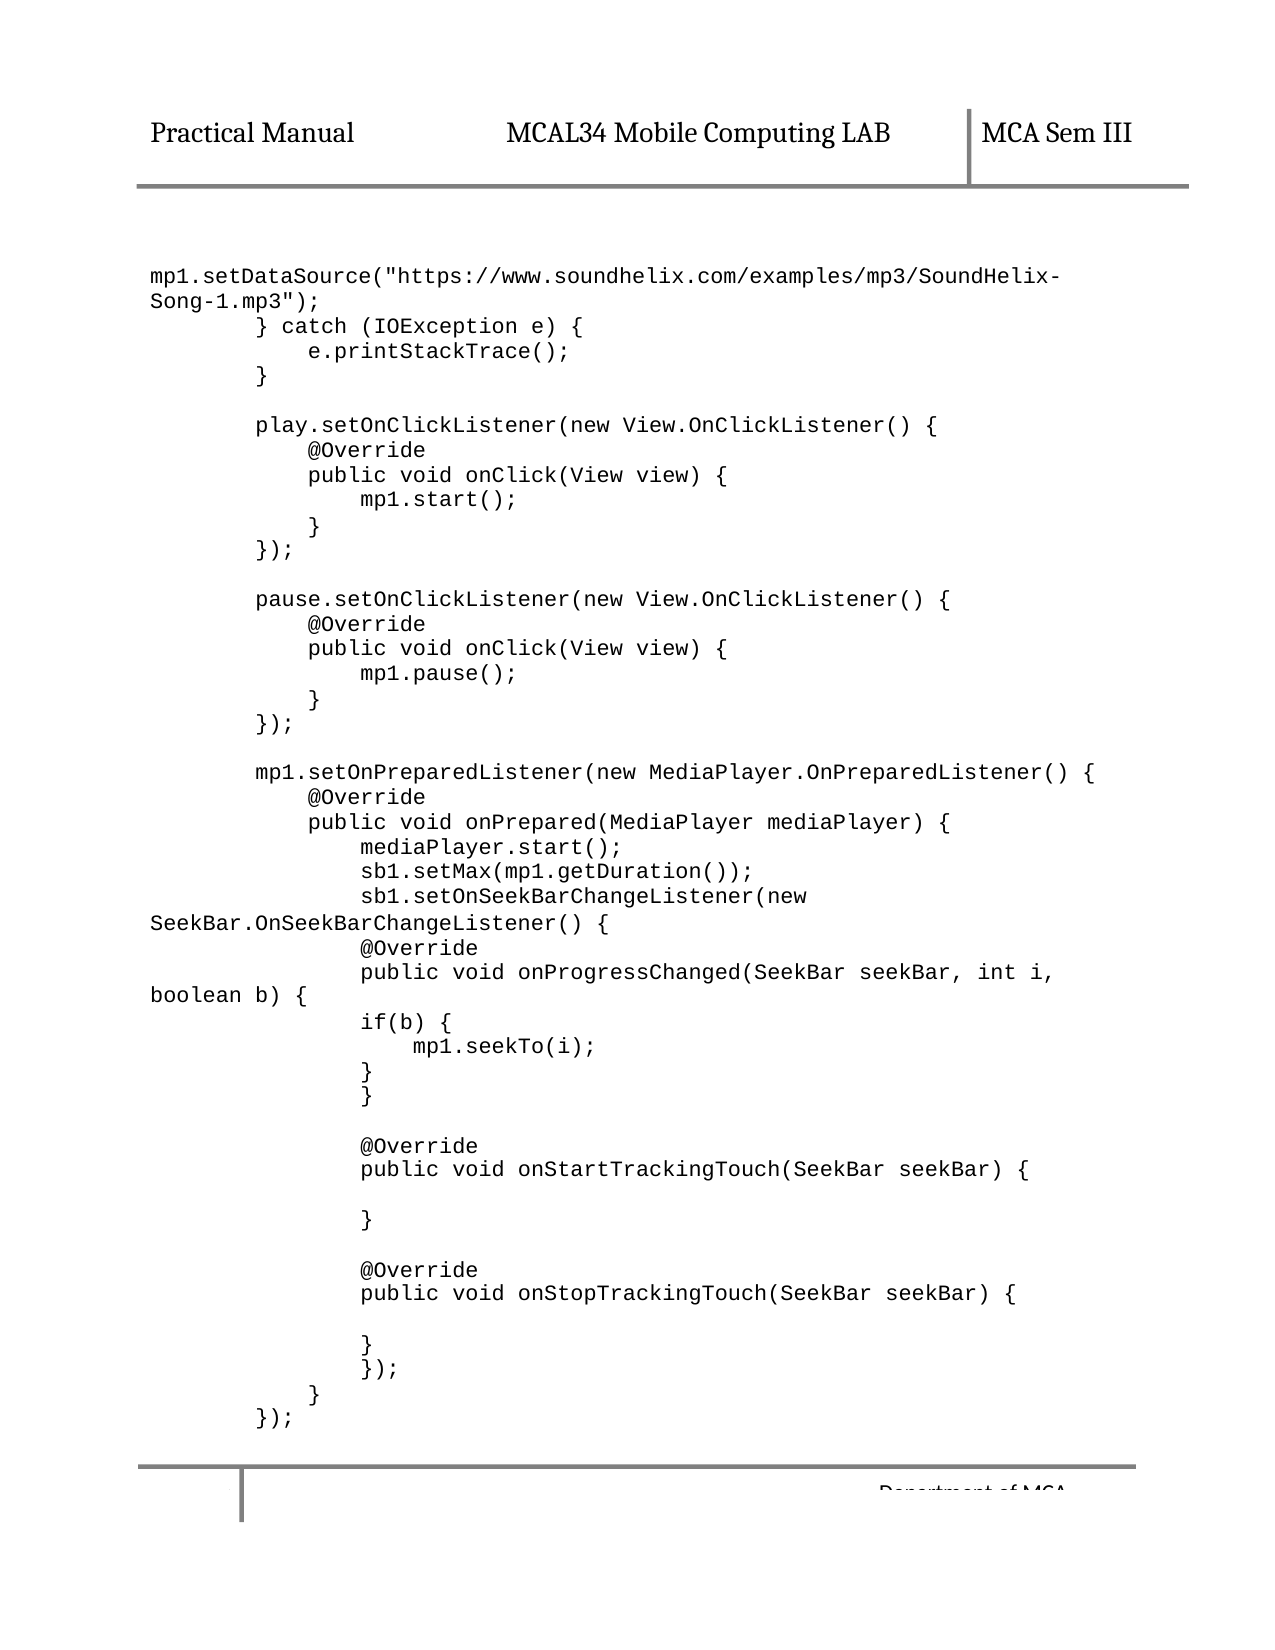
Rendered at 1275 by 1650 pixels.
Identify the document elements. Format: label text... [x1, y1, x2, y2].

text mp1.setDataSource("https://www.soundhelix.com/examples/mp3/SoundHelix- Song-1.mp3"); [150, 265, 1070, 315]
text mp1.setOnPreparedListener(new MediaPlayer.OnPreparedListener() { @Override [255, 761, 1097, 811]
text @Override [360, 935, 1144, 960]
text }); [255, 538, 1144, 563]
text public void onPrepared(MediaPlayer mediaPlayer) { mediaPlayer.start(); sb1.setMax(mp1.getDuration()); sb1.setOnSeekBarChangeListener(new [308, 811, 953, 910]
text } [360, 1059, 1144, 1084]
text }); [360, 1357, 1144, 1382]
text public void onStopTrackingTouch(SeekBar seekBar) { [360, 1282, 1144, 1307]
text if(b) { [360, 1009, 1144, 1034]
text pause.setOnClickListener(new View.OnClickListener() { @Override [255, 588, 953, 637]
text } [308, 687, 1144, 712]
text public void onClick(View view) { mp1.start(); [308, 464, 730, 513]
text play.setOnClickListener(new View.OnClickListener() { @Override [255, 414, 940, 464]
text }); [255, 1406, 325, 1431]
text } [360, 1332, 1144, 1357]
text boolean b) { [150, 984, 325, 1009]
text } [360, 1084, 1144, 1108]
text SeekBar.OnSeekBarChangeListener() { [150, 910, 1144, 935]
text } [255, 365, 1144, 389]
text } [308, 514, 1144, 538]
text mp1.seekTo(i); [413, 1034, 1144, 1059]
text } [308, 1381, 325, 1406]
text public void onClick(View view) { mp1.pause(); [308, 637, 730, 687]
text @Override [360, 1133, 1144, 1158]
text @Override [360, 1257, 1144, 1282]
text public void onStartTrackingTouch(SeekBar seekBar) { [360, 1158, 1144, 1183]
text }); [255, 712, 1144, 737]
text } catch (IOException e) { e.printStackTrace(); [255, 315, 586, 364]
text public void onProgressChanged(SeekBar seekBar, int i, [360, 960, 1144, 984]
text } [360, 1208, 1144, 1233]
